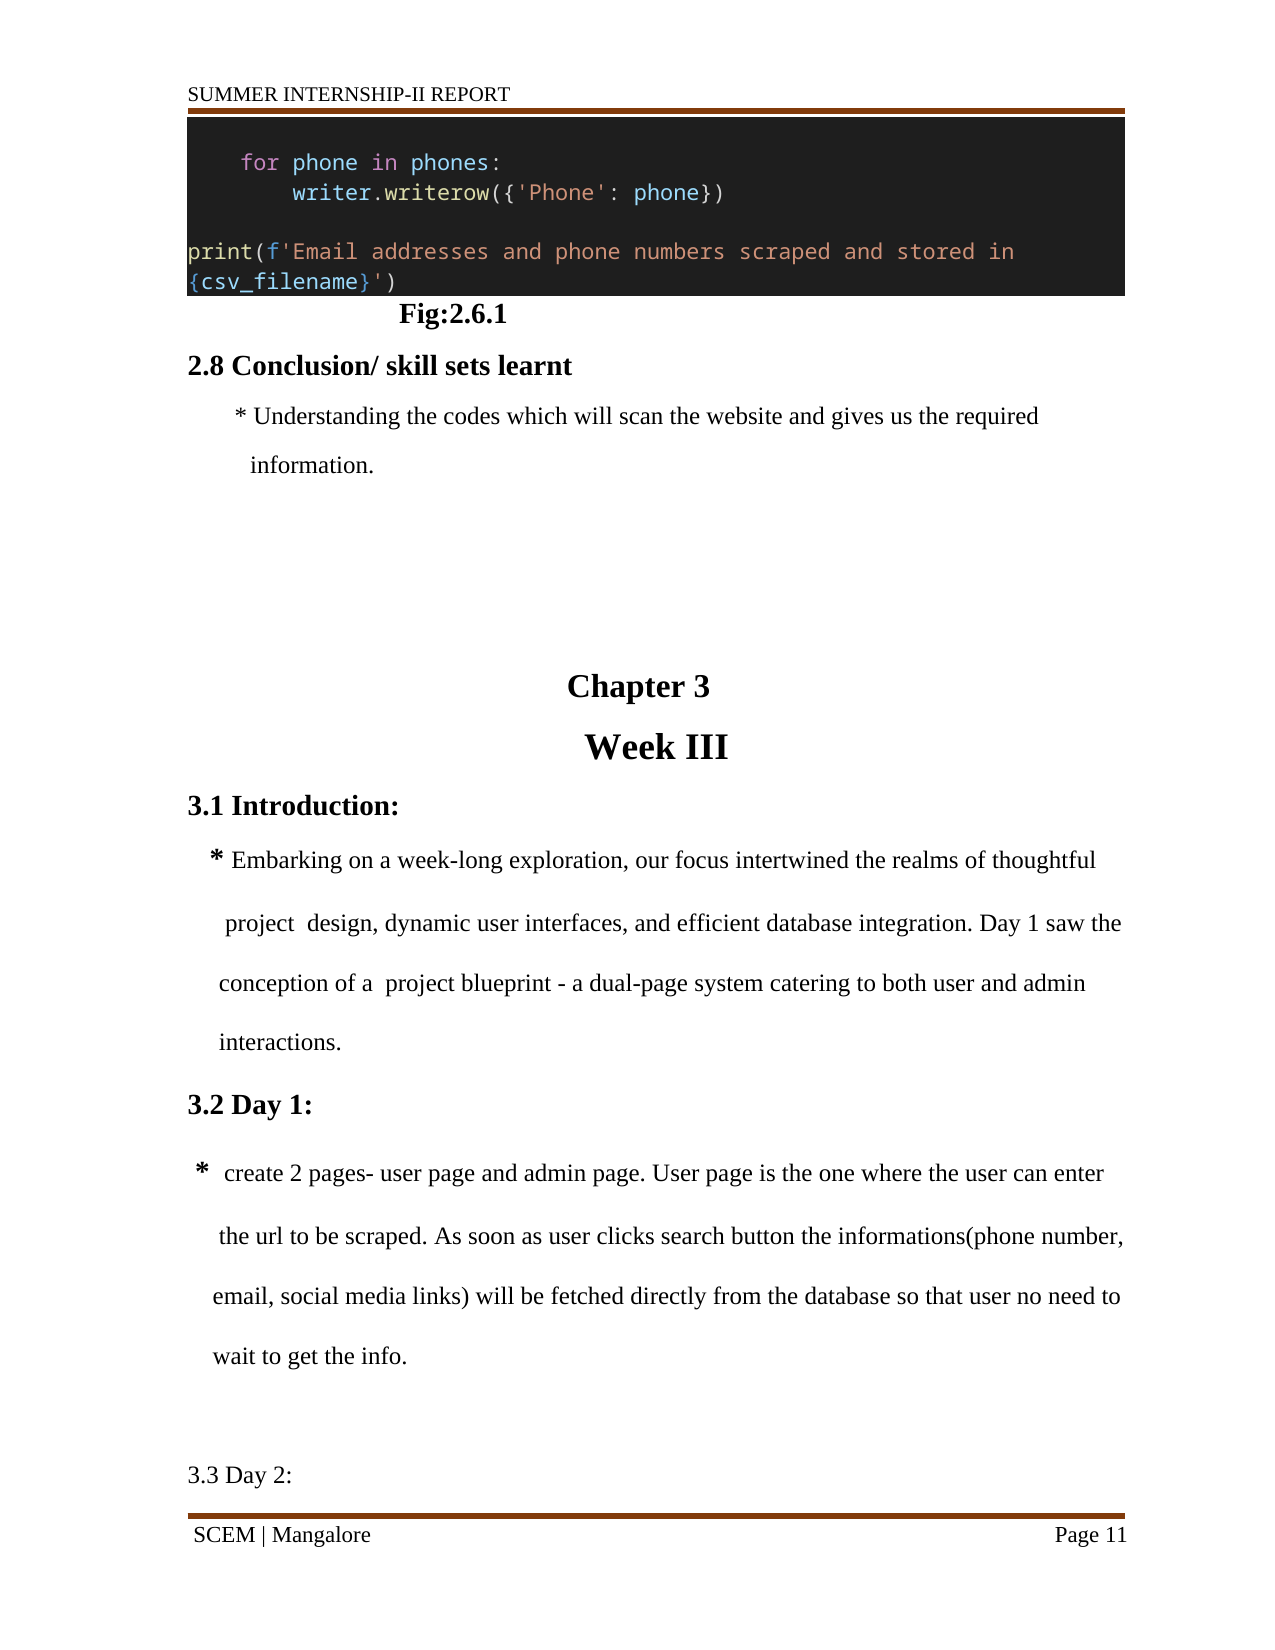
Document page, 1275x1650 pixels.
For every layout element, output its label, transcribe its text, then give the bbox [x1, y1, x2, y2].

text the url to be scraped. As soon as user clicks search button the informations(phone number, [187, 1221, 1125, 1250]
text 3.3 Day 2: [187, 1460, 1125, 1489]
text * Embarking on a week-long exploration, our focus intertwined the realms of thoughtful [187, 841, 1125, 874]
text print(f'Email addresses and phone numbers scraped and stored in {csv_filename}') [187, 236, 1125, 296]
text Week III [187, 725, 1125, 768]
text for phone in phones: [187, 147, 1125, 177]
text interactions. [187, 1027, 1125, 1056]
text information. [187, 450, 1125, 479]
text 2.8 Conclusion/ skill sets learnt [187, 348, 1125, 382]
text wait to get the info. [187, 1341, 1125, 1369]
text project design, dynamic user interfaces, and efficient database integration. Day 1 saw the [187, 908, 1125, 937]
text email, social media links) will be fetched directly from the database so that user no need to [187, 1281, 1125, 1310]
text writer.writerow({'Phone': phone}) [187, 177, 1125, 206]
text conception of a project blueprint - a dual-page system catering to both user and admin [187, 968, 1125, 996]
text 3.1 Introduction: [187, 788, 1125, 822]
text Chapter 3 [187, 667, 1125, 705]
text * create 2 pages- user page and admin page. User page is the one where the user can enter [187, 1154, 1125, 1188]
text * Understanding the codes which will scan the website and gives us the required [187, 401, 1125, 430]
text Fig:2.6.1 [187, 296, 1125, 329]
text 3.2 Day 1: [187, 1087, 1125, 1121]
